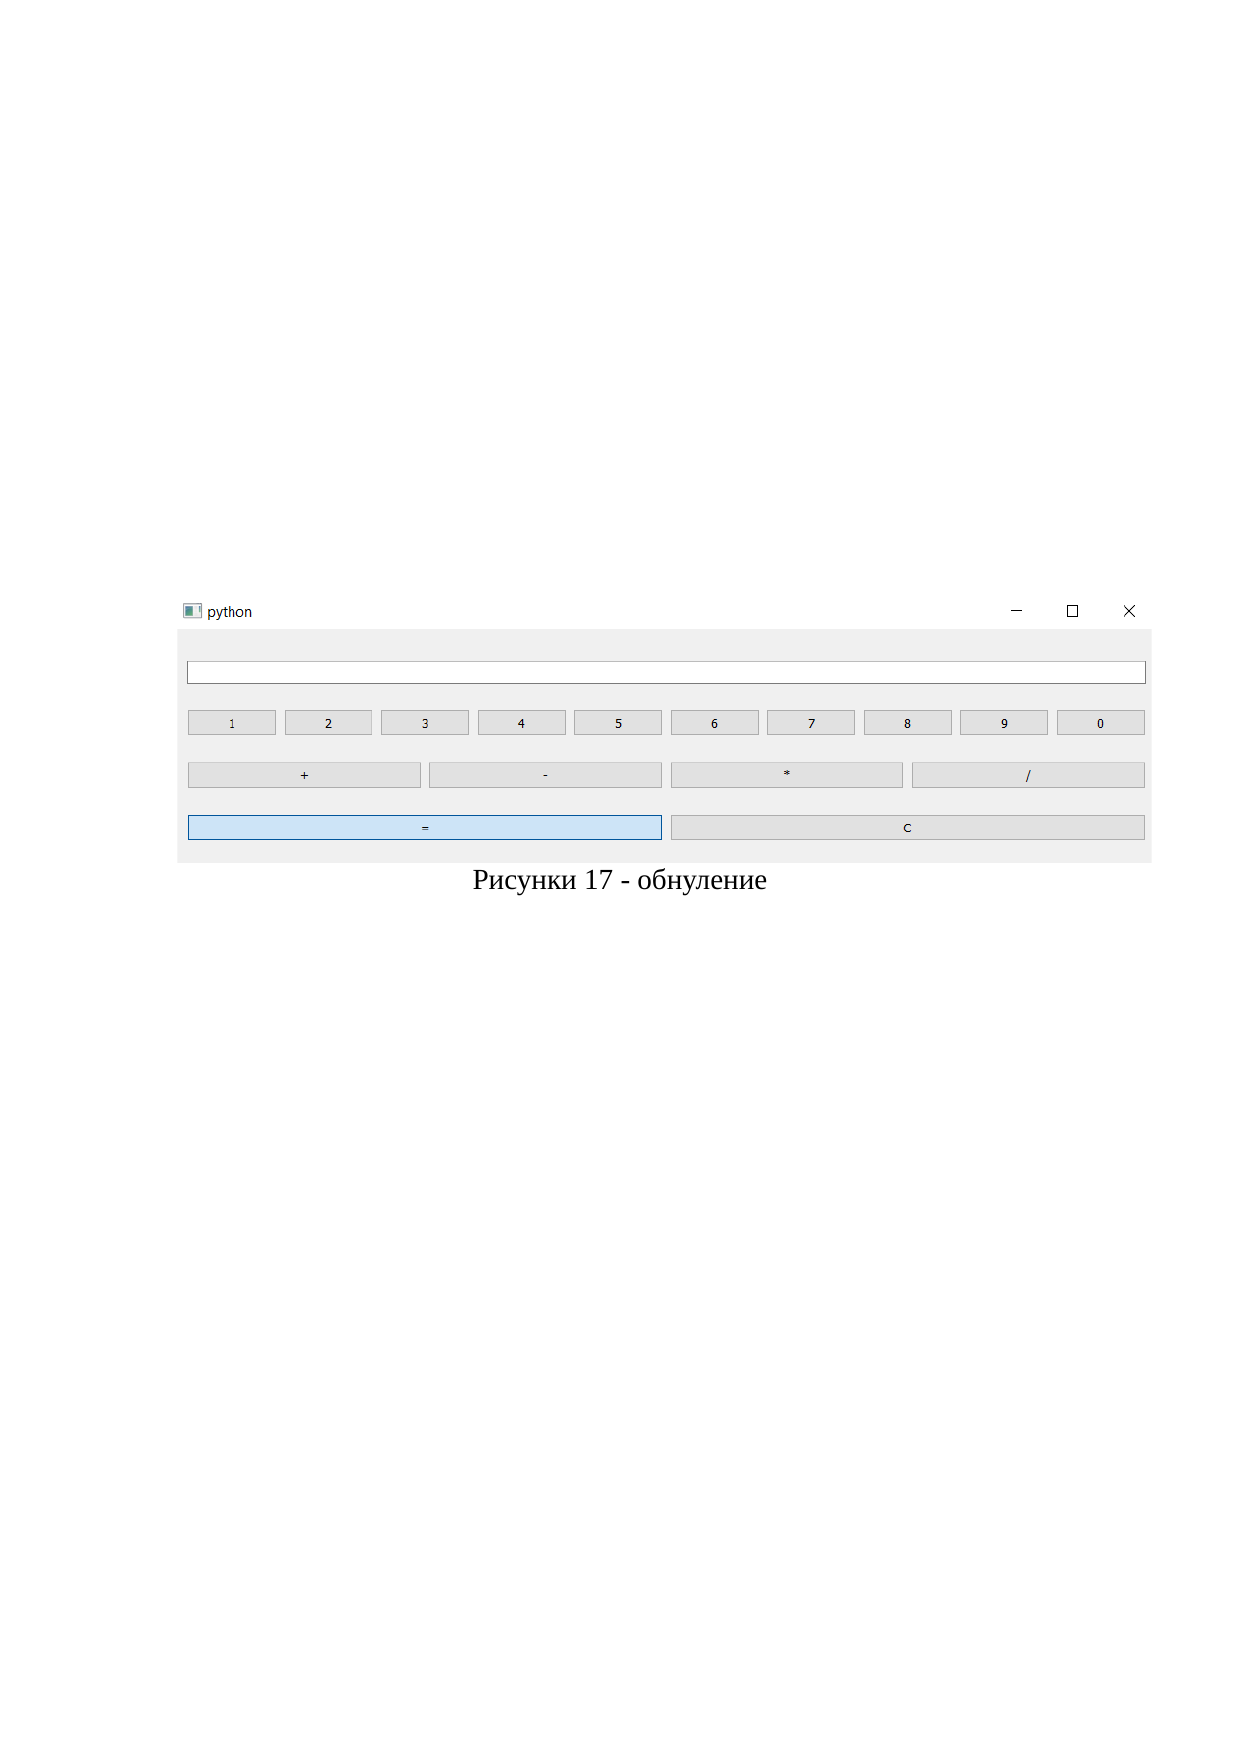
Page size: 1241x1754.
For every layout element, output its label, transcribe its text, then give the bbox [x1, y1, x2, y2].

text Рисунки 17 - обнуление [398, 863, 1152, 896]
picture [177, 595, 1152, 863]
